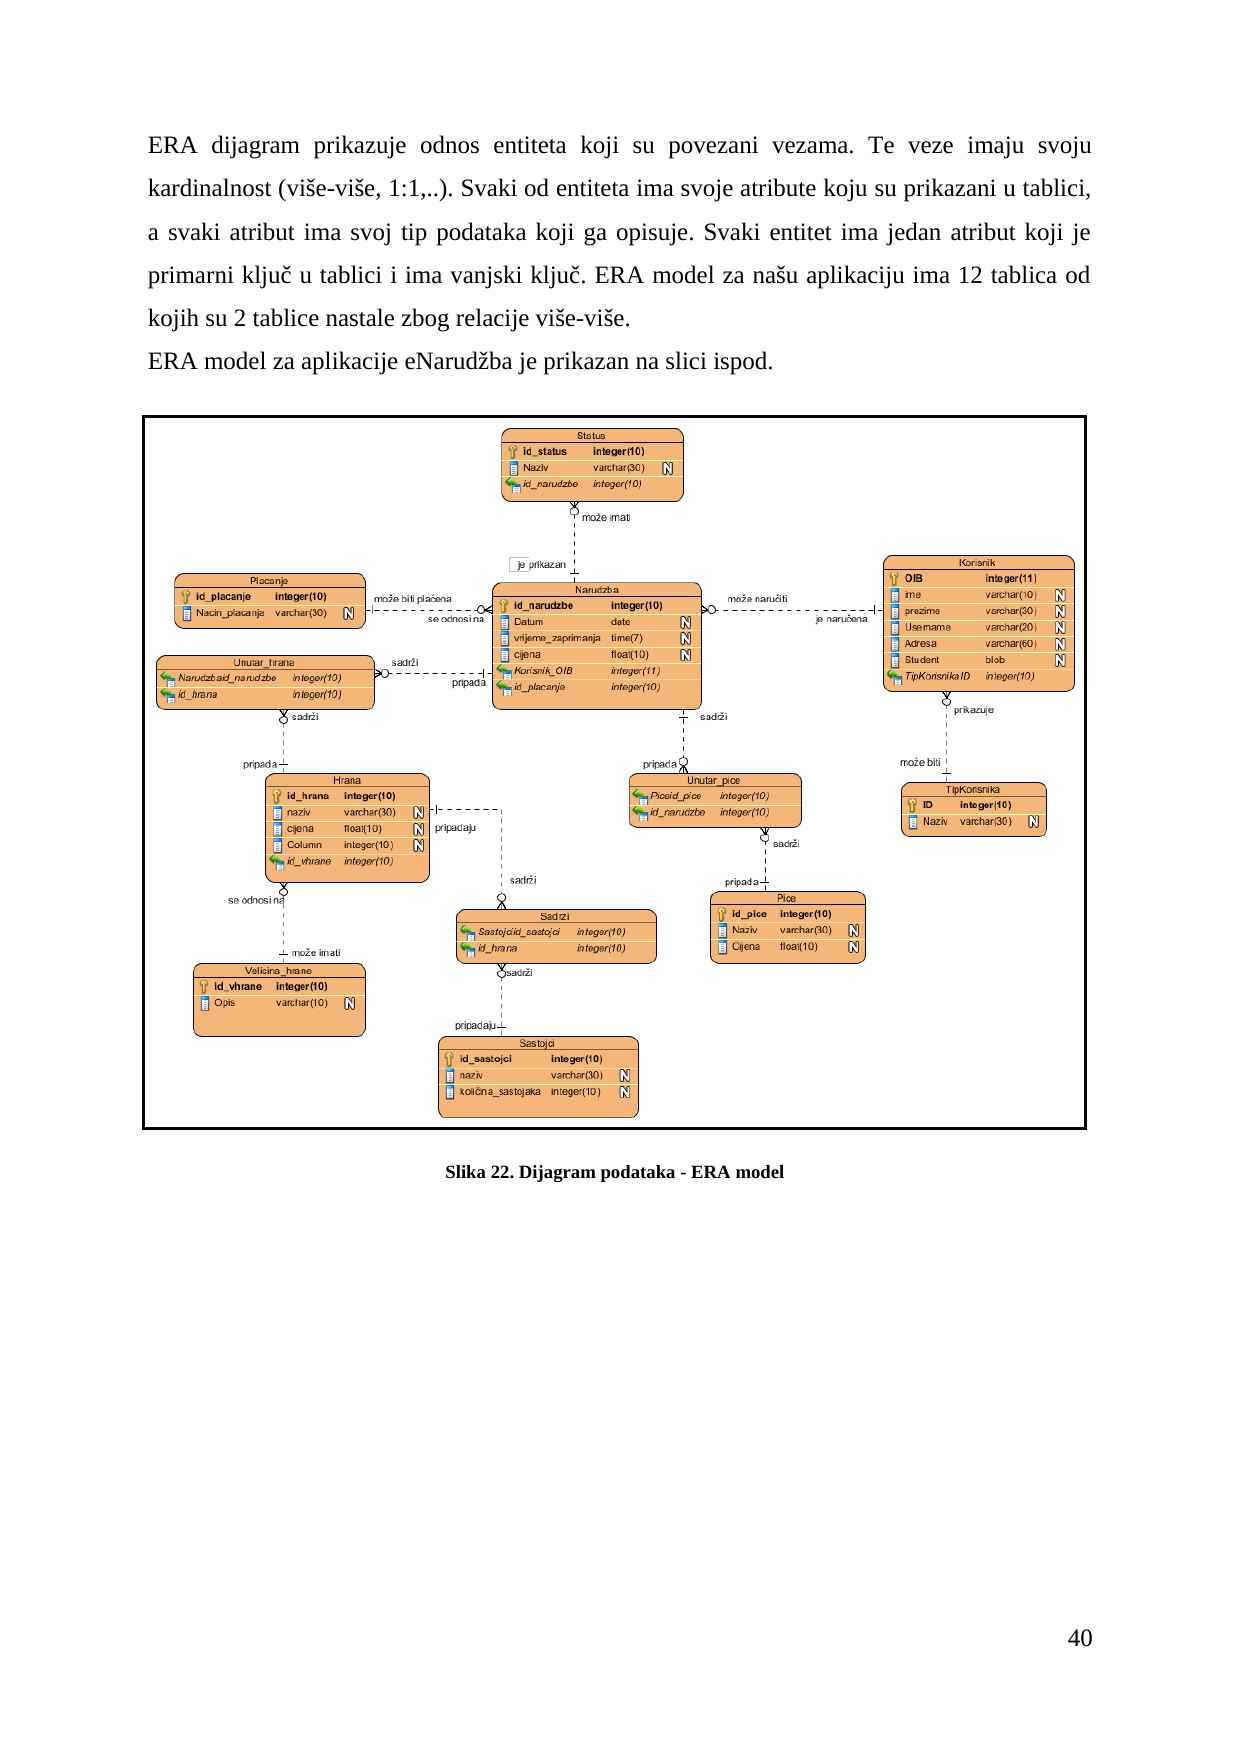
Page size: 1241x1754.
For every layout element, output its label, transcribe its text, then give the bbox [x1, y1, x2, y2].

text ERA model za aplikacije eNarudžba je prikazan na slici ispod. [148, 346, 1093, 375]
picture [145, 418, 1084, 1127]
text ERA dijagram prikazuje odnos entiteta koji su povezani vezama. Te veze imaju svoju kardinalnost (više-više, 1:1,..). Svaki od entiteta ima svoje atribute koju su prikazani u tablici, a svaki atribut ima svoj tip podataka koji ga opisuje. Svaki entitet ima jedan atribut koji je primarni ključ u tablici i ima vanjski ključ. ERA model za našu aplikaciju ima 12 tablica od kojih su 2 tablice nastale zbog relacije više-više. [148, 130, 1093, 332]
